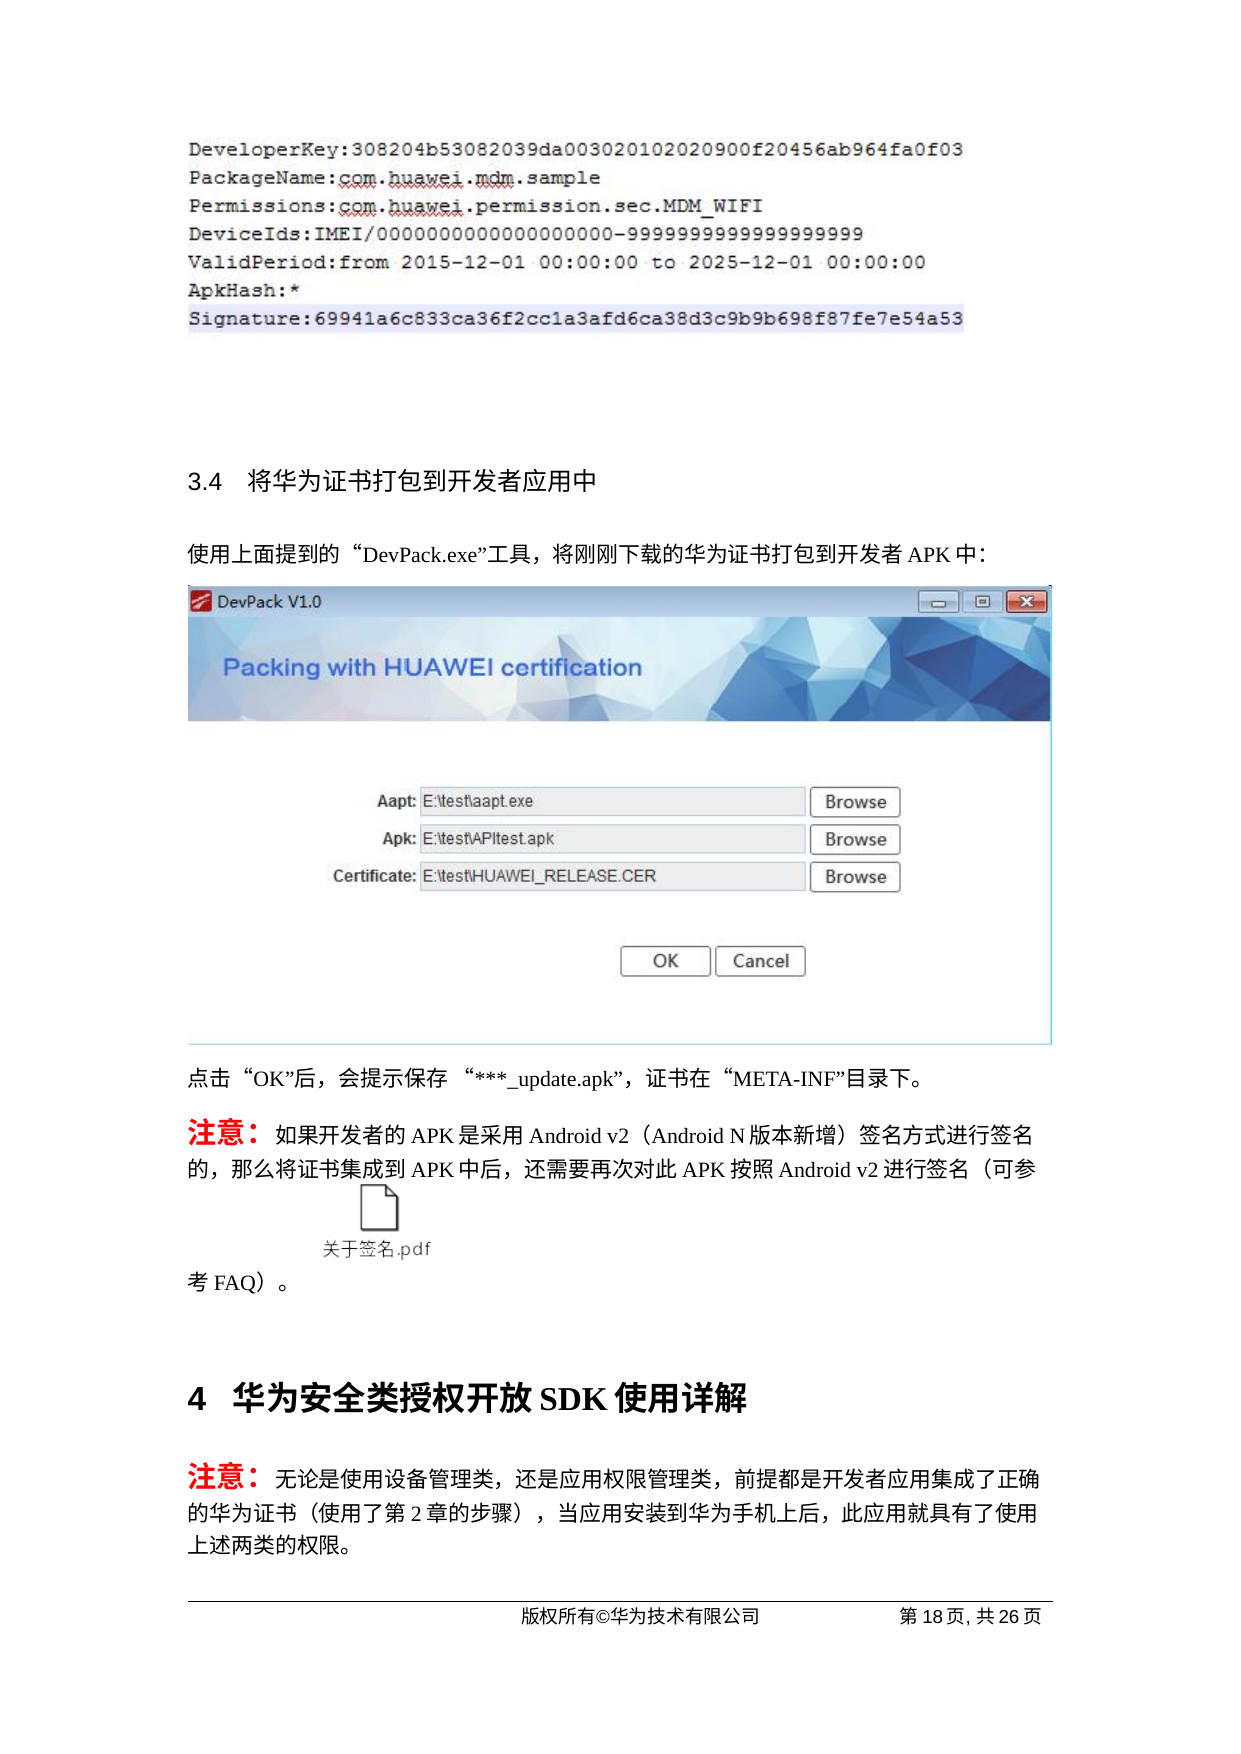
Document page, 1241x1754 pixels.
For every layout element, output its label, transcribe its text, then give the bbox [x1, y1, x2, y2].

text 点击“OK”后，会提示保存 “***_update.apk”，证书在“META-INF”目录下。 [187, 1061, 1053, 1093]
picture [187, 137, 964, 422]
subtitle 华为安全类授权开放SDK使用详解 [187, 1364, 1053, 1429]
text 注意：如果开发者的APK是采用Android v2（Android N版本新增）签名方式进行签名的，那么将证书集成到APK中后，还需要再次对此APK按照Android v2进行签名（可参考FAQ）。 [187, 1110, 1053, 1297]
text 使用上面提到的“DevPack.exe”工具，将刚刚下载的华为证书打包到开发者APK中： [187, 537, 1053, 568]
text 注意：无论是使用设备管理类，还是应用权限管理类，前提都是开发者应用集成了正确的华为证书（使用了第2章的步骤），当应用安装到华为手机上后，此应用就具有了使用上述两类的权限。 [187, 1454, 1053, 1559]
picture [188, 585, 1053, 1045]
subtitle 将华为证书打包到开发者应用中 [187, 447, 1053, 512]
